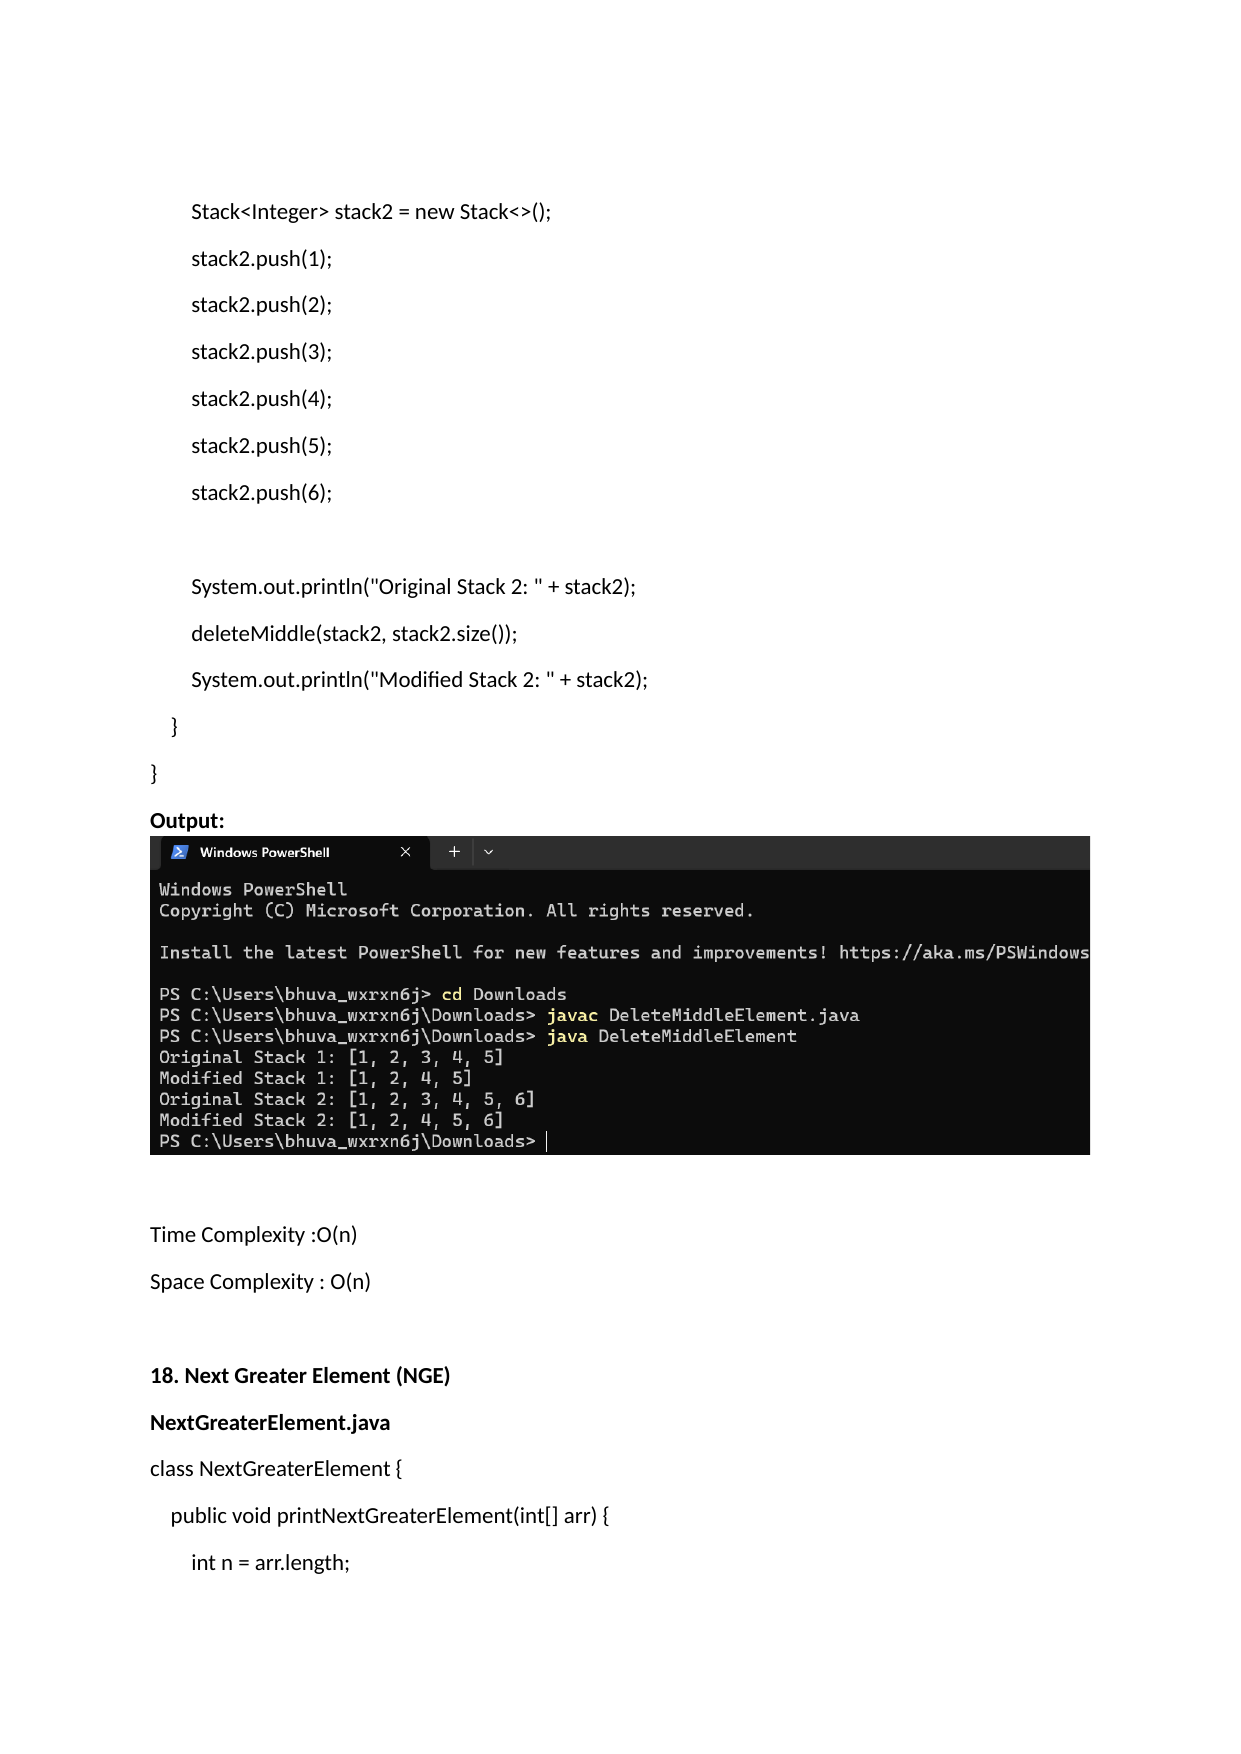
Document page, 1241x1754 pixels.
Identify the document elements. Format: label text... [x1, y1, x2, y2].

text stack2.push(5); [150, 431, 1090, 459]
text class NextGreaterElement { [150, 1454, 1090, 1482]
picture [150, 836, 1091, 1155]
text } [150, 759, 1090, 787]
text stack2.push(3); [150, 337, 1090, 366]
text 18. Next Greater Element (NGE) [150, 1361, 1090, 1389]
text stack2.push(4); [150, 384, 1090, 412]
text System.out.println("Original Stack 2: " + stack2); [150, 572, 1090, 600]
text deleteMiddle(stack2, stack2.size()); [150, 619, 1090, 647]
text Space Complexity : O(n) [150, 1267, 1090, 1295]
text int n = arr.length; [150, 1548, 1090, 1576]
text NextGreaterElement.java [150, 1408, 1090, 1436]
text stack2.push(2); [150, 291, 1090, 319]
text Time Complexity :O(n) [150, 1220, 1090, 1248]
text System.out.println("Modified Stack 2: " + stack2); [150, 666, 1090, 694]
text } [150, 712, 1090, 741]
text stack2.push(6); [150, 478, 1090, 506]
text Output: [150, 806, 1090, 836]
text stack2.push(1); [150, 244, 1090, 272]
text Stack<Integer> stack2 = new Stack<>(); [150, 197, 1090, 225]
text public void printNextGreaterElement(int[] arr) { [150, 1501, 1090, 1529]
